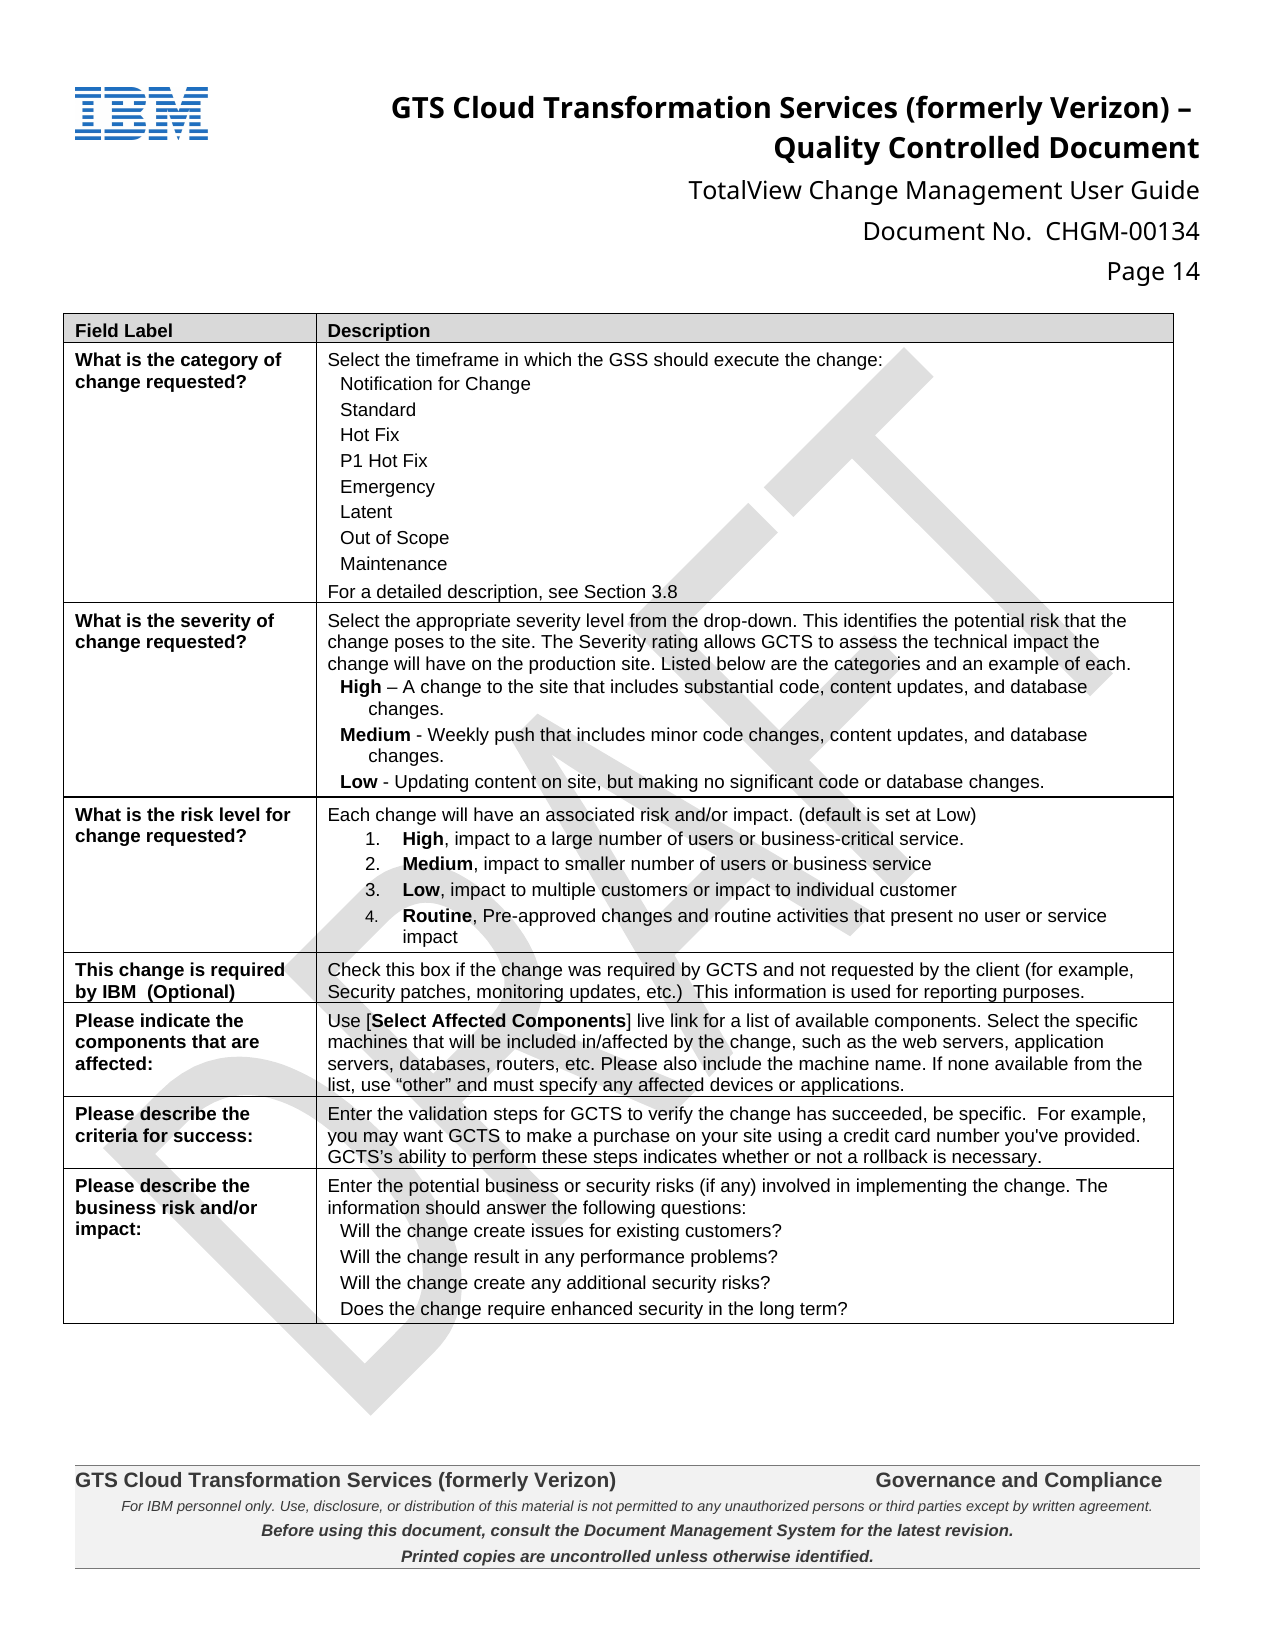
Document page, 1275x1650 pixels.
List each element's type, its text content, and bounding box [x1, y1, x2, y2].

table_cell This change is required by IBM (Optional) [64, 953, 316, 1002]
table_header Field Label [64, 314, 316, 342]
table_cell What is the category of change requested? [64, 343, 316, 602]
table_cell Enter the potential business or security risks (if any) involved in implementing the change. The information should answer the following questions: Will the change create issues for existing customers? Will the change result in any performance problems? Will the change create any additional security risks? Does the change require enhanced security in the long term? [317, 1169, 1173, 1323]
table_cell Each change will have an associated risk and/or impact. (default is set at Low) High, impact to a large number of users or business-critical service. Medium, impact to smaller number of users or business service Low, impact to multiple customers or impact to individual customer Routine, Pre-approved changes and routine activities that present no user or service impact [317, 798, 1173, 952]
table_cell Please indicate the components that are affected: [64, 1003, 316, 1096]
picture [75, 87, 210, 140]
table_cell What is the risk level for change requested? [64, 798, 316, 952]
table_cell Select the timeframe in which the GSS should execute the change: Notification for Change Standard Hot Fix P1 Hot Fix Emergency Latent Out of Scope Maintenance For a detailed description, see Section 3.8 [317, 343, 1173, 602]
table_cell Please describe the criteria for success: [64, 1097, 316, 1168]
table_cell Check this box if the change was required by GCTS and not requested by the client (for example, Security patches, monitoring updates, etc.) This information is used for reporting purposes. [317, 953, 1173, 1002]
table_cell What is the severity of change requested? [64, 603, 316, 796]
table_cell Enter the validation steps for GCTS to verify the change has succeeded, be specific. For example, you may want GCTS to make a purchase on your site using a credit card number you've provided. GCTS’s ability to perform these steps indicates whether or not a rollback is necessary. [317, 1097, 1173, 1168]
table_cell Use [Select Affected Components] live link for a list of available components. Select the specific machines that will be included in/affected by the change, such as the web servers, application servers, databases, routers, etc. Please also include the machine name. If none available from the list, use “other” and must specify any affected devices or applications. [317, 1003, 1173, 1096]
table_cell Select the appropriate severity level from the drop-down. This identifies the potential risk that the change poses to the site. The Severity rating allows GCTS to assess the technical impact the change will have on the production site. Listed below are the categories and an example of each. High – A change to the site that includes substantial code, content updates, and database changes. Medium - Weekly push that includes minor code changes, content updates, and database changes. Low - Updating content on site, but making no significant code or database changes. [317, 603, 1173, 796]
table_header Description [317, 314, 1173, 342]
table_cell Please describe the business risk and/or impact: [64, 1169, 316, 1323]
